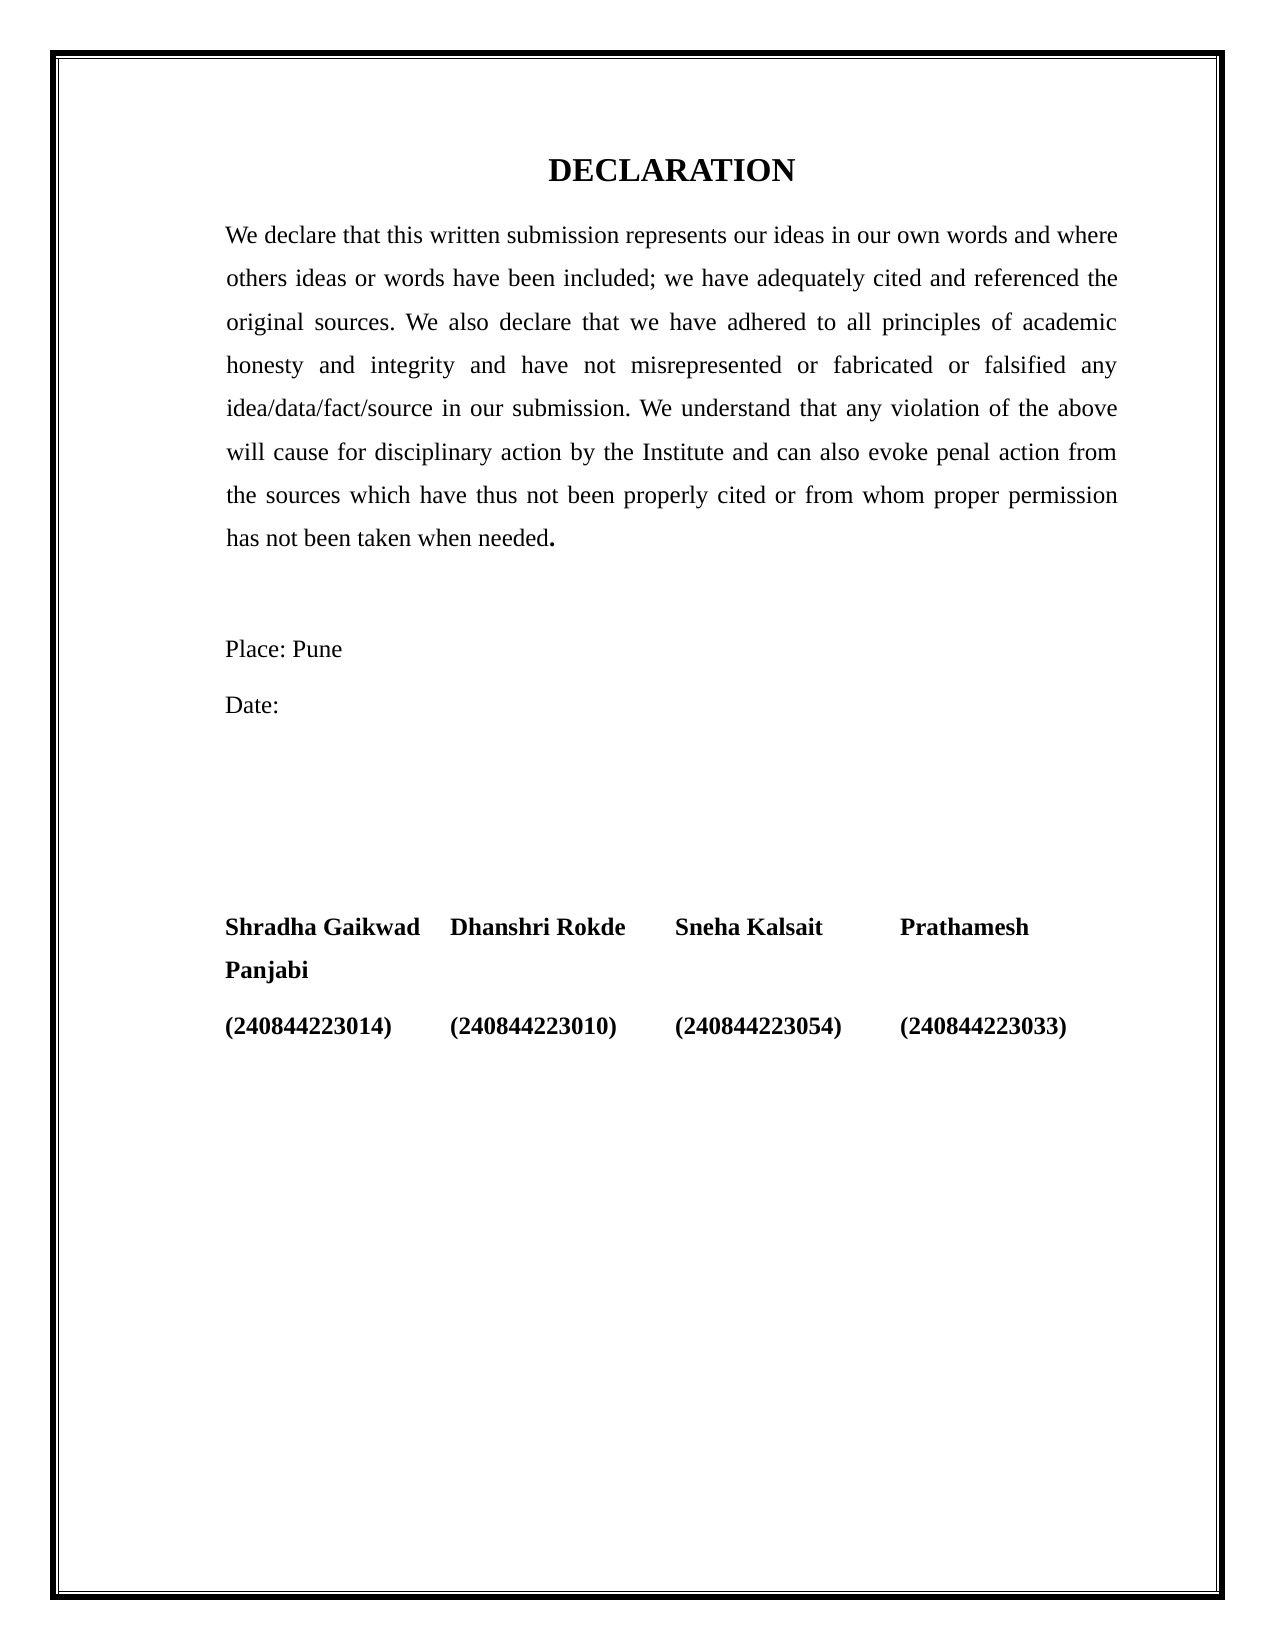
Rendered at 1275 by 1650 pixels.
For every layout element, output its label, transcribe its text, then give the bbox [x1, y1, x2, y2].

text Date: [225, 690, 1119, 719]
text Place: Pune [225, 634, 1119, 663]
text (240844223014) (240844223010) (240844223054) (240844223033) [225, 1011, 1119, 1039]
text We declare that this written submission represents our ideas in our own words and where others ideas or words have been included; we have adequately cited and referenced the original sources. We also declare that we have adhered to all principles of academic honesty and integrity and have not misrepresented or fabricated or falsified any idea/data/fact/source in our submission. We understand that any violation of the above will cause for disciplinary action by the Institute and can also evoke penal action from the sources which have thus not been properly cited or from whom proper permission has not been taken when needed. [225, 220, 1119, 552]
text DECLARATION [225, 150, 1119, 188]
text Shradha Gaikwad Dhanshri Rokde Sneha Kalsait Prathamesh Panjabi [225, 912, 1119, 984]
